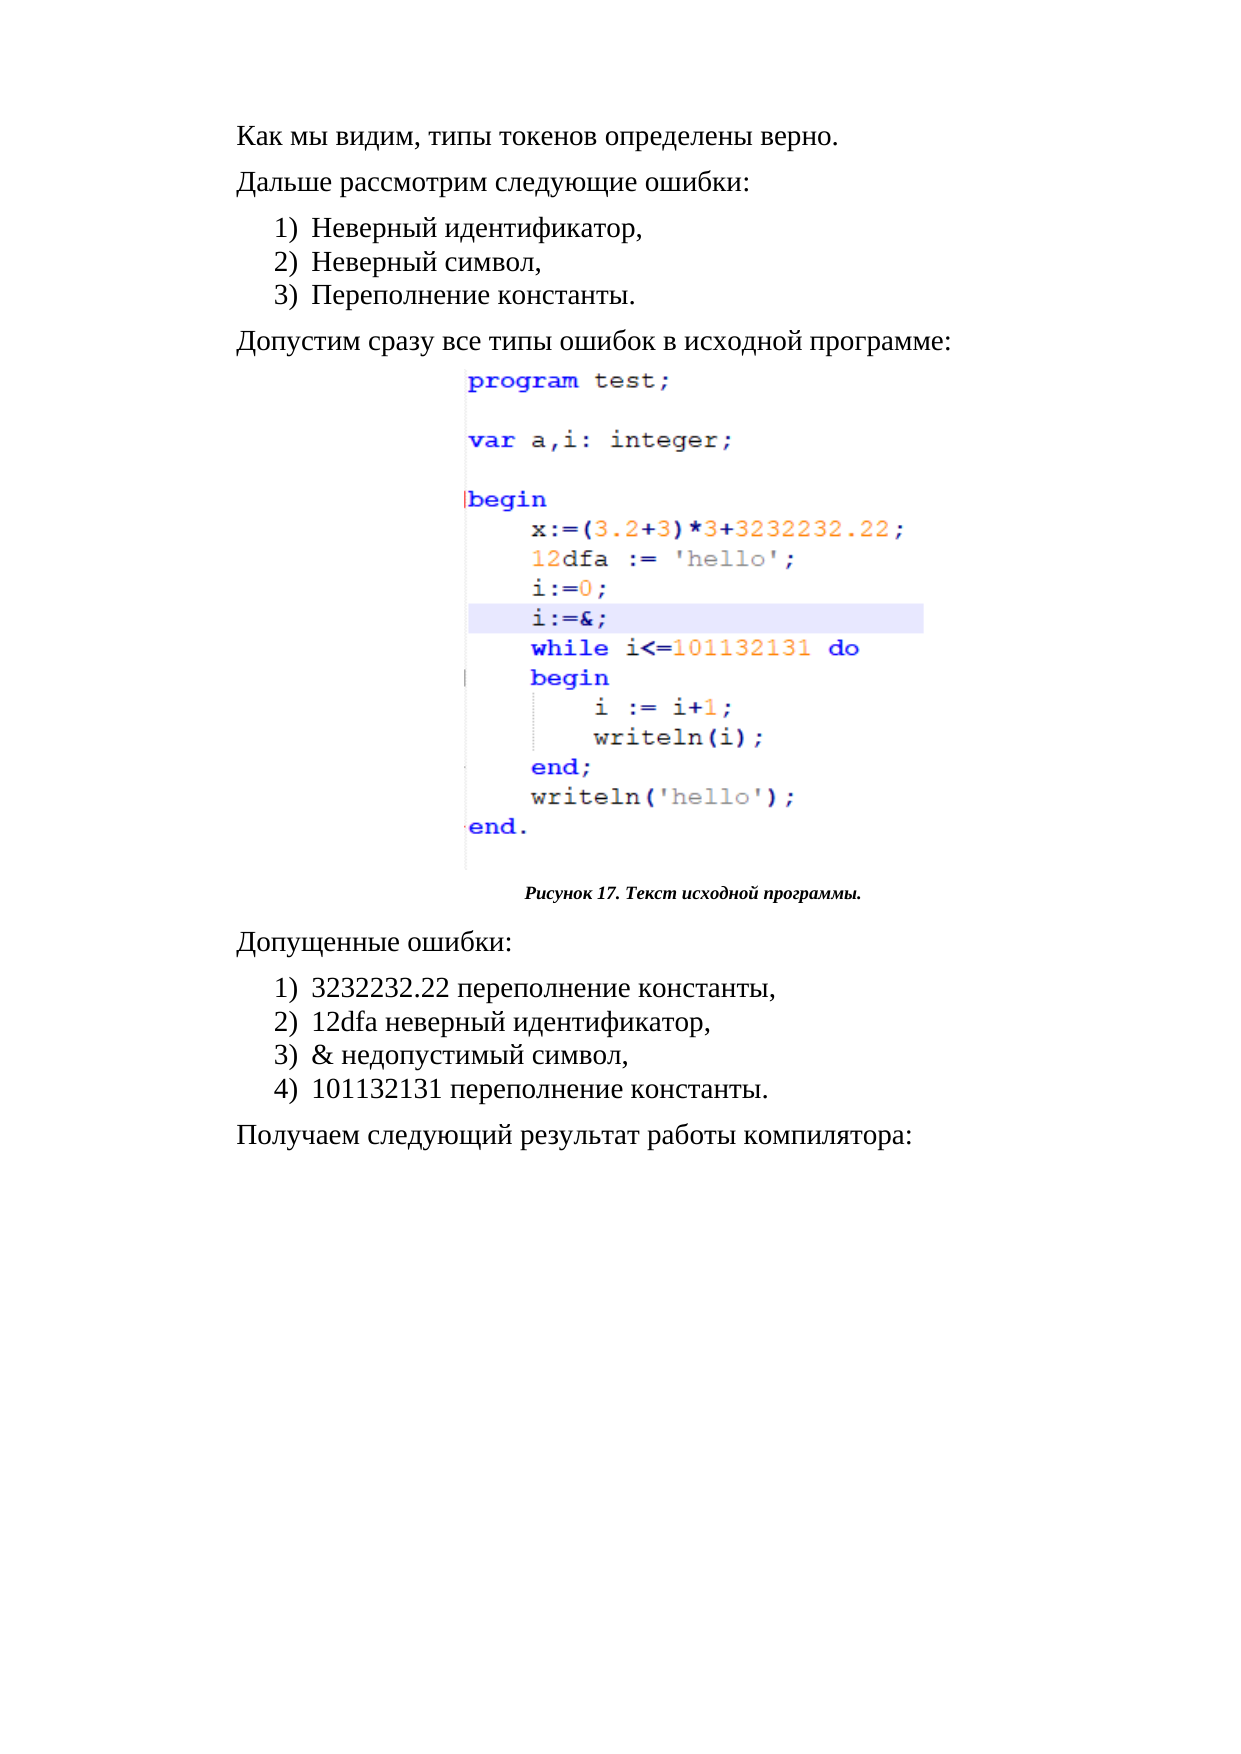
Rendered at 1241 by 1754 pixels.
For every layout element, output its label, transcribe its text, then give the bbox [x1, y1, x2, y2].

text Как мы видим, типы токенов определены верно. [177, 118, 1152, 152]
list Переполнение константы. [274, 277, 1152, 311]
list 3232232.22 переполнение константы, [274, 970, 1152, 1004]
text Дальше рассмотрим следующие ошибки: [177, 164, 1152, 198]
list & недопустимый символ, [274, 1037, 1152, 1071]
list 101132131 переполнение константы. [274, 1071, 1152, 1104]
picture [464, 369, 924, 870]
list 12dfa неверный идентификатор, [274, 1004, 1152, 1037]
text Допущенные ошибки: [177, 924, 1152, 958]
text Получаем следующий результат работы компилятора: [177, 1117, 1152, 1151]
text Допустим сразу все типы ошибок в исходной программе: [177, 323, 1152, 357]
text Рисунок 17. Текст исходной программы. [177, 882, 1152, 903]
list Неверный символ, [274, 244, 1152, 277]
list Неверный идентификатор, [274, 210, 1152, 244]
